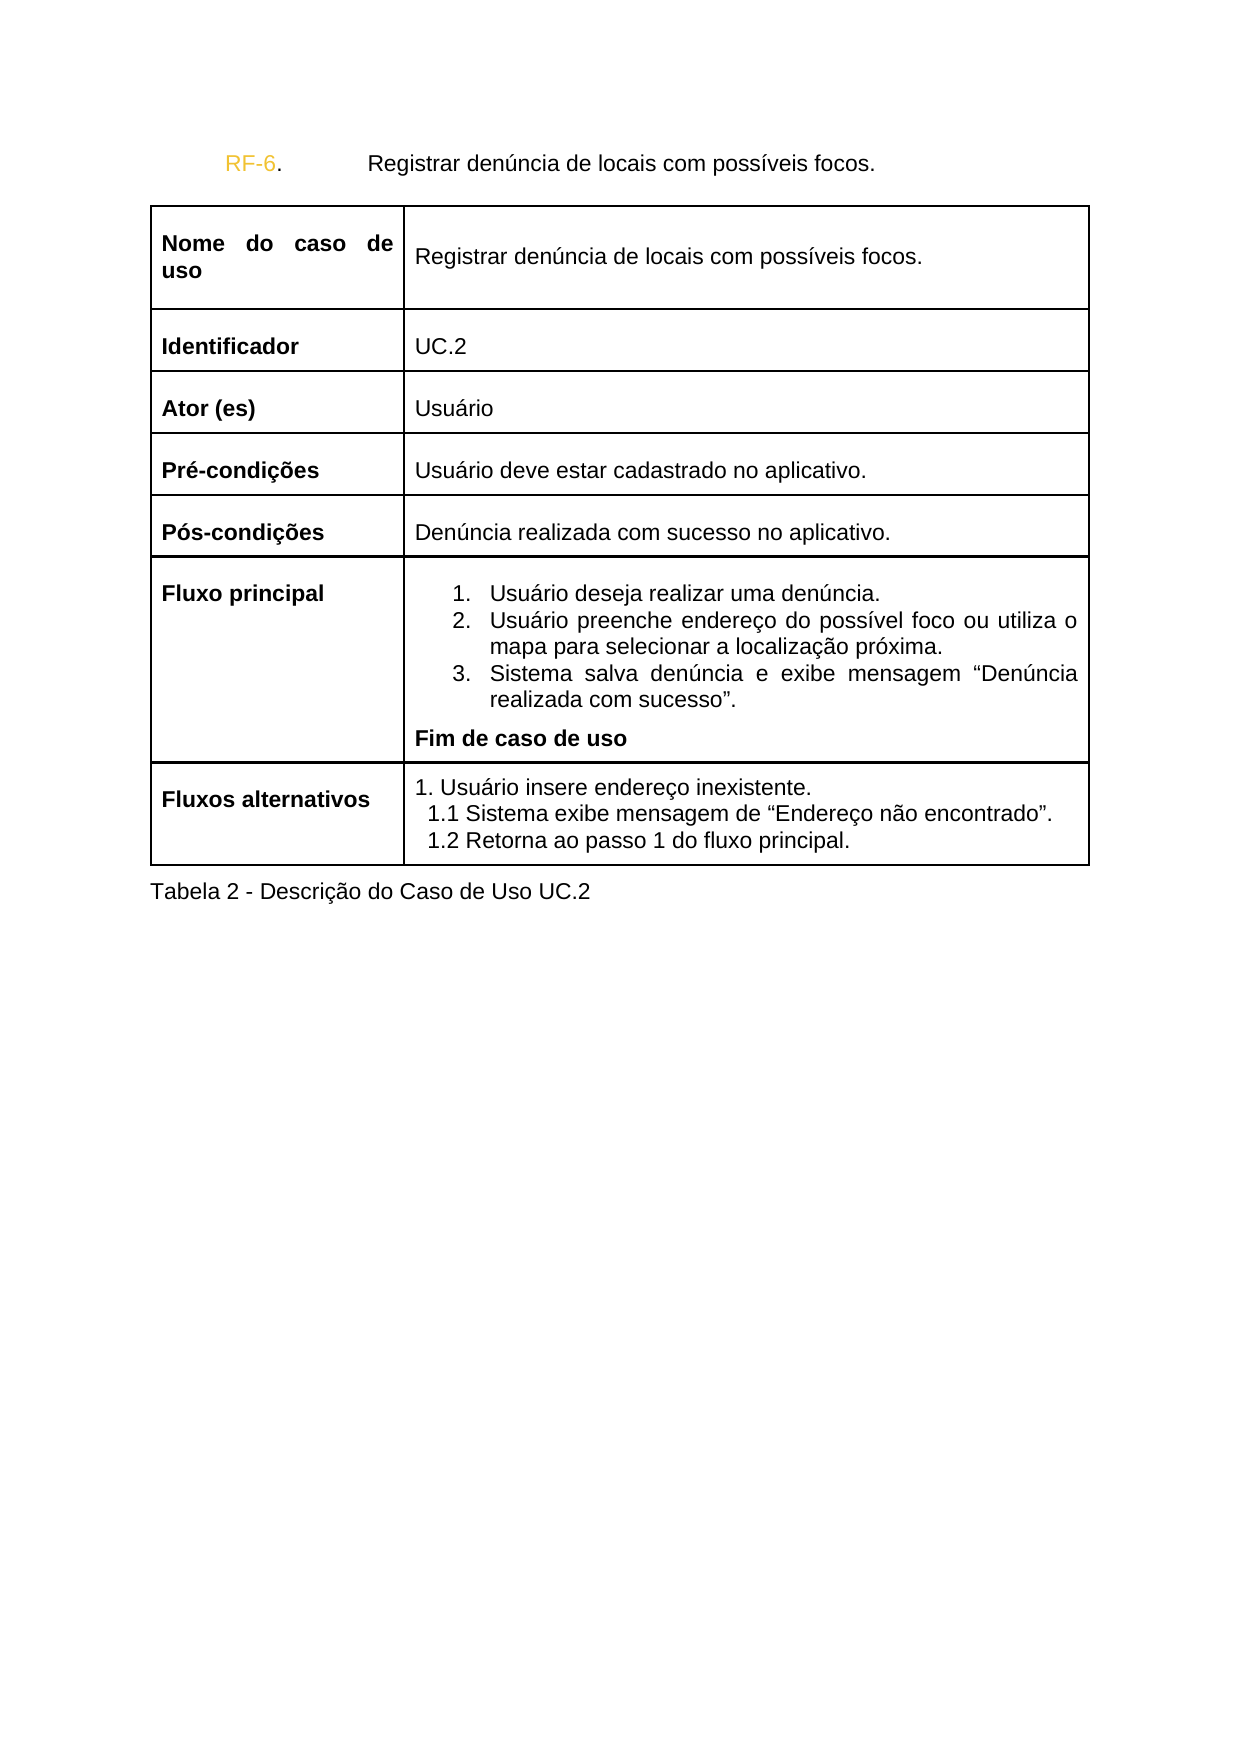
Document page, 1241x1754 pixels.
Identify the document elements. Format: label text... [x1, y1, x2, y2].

table_cell Pós-condições [152, 496, 403, 555]
table_cell Pré-condições [152, 434, 403, 494]
table_cell Identificador [152, 310, 403, 370]
table_header Registrar denúncia de locais com possíveis focos. [405, 207, 1088, 308]
table_cell Denúncia realizada com sucesso no aplicativo. [405, 496, 1088, 555]
table_cell 1. Usuário insere endereço inexistente. 1.1 Sistema exibe mensagem de “Endereço não encontrado”. 1.2 Retorna ao passo 1 do fluxo principal. [405, 764, 1088, 863]
table_cell UC.2 [405, 310, 1088, 370]
text RF-6. Registrar denúncia de locais com possíveis focos. [225, 150, 1090, 176]
table_cell Fluxo principal [152, 558, 403, 761]
table_cell Ator (es) [152, 372, 403, 432]
table_cell Fluxos alternativos [152, 764, 403, 863]
table_cell Usuário [405, 372, 1088, 432]
table_cell Usuário deseja realizar uma denúncia. Usuário preenche endereço do possível foco ou utiliza o mapa para selecionar a localização próxima. Sistema salva denúncia e exibe mensagem “Denúncia realizada com sucesso”. Fim de caso de uso [405, 558, 1088, 761]
text Tabela 2 - Descrição do Caso de Uso UC.2 [150, 878, 1090, 904]
table_header Nome do caso de uso [152, 207, 403, 308]
table_cell Usuário deve estar cadastrado no aplicativo. [405, 434, 1088, 494]
